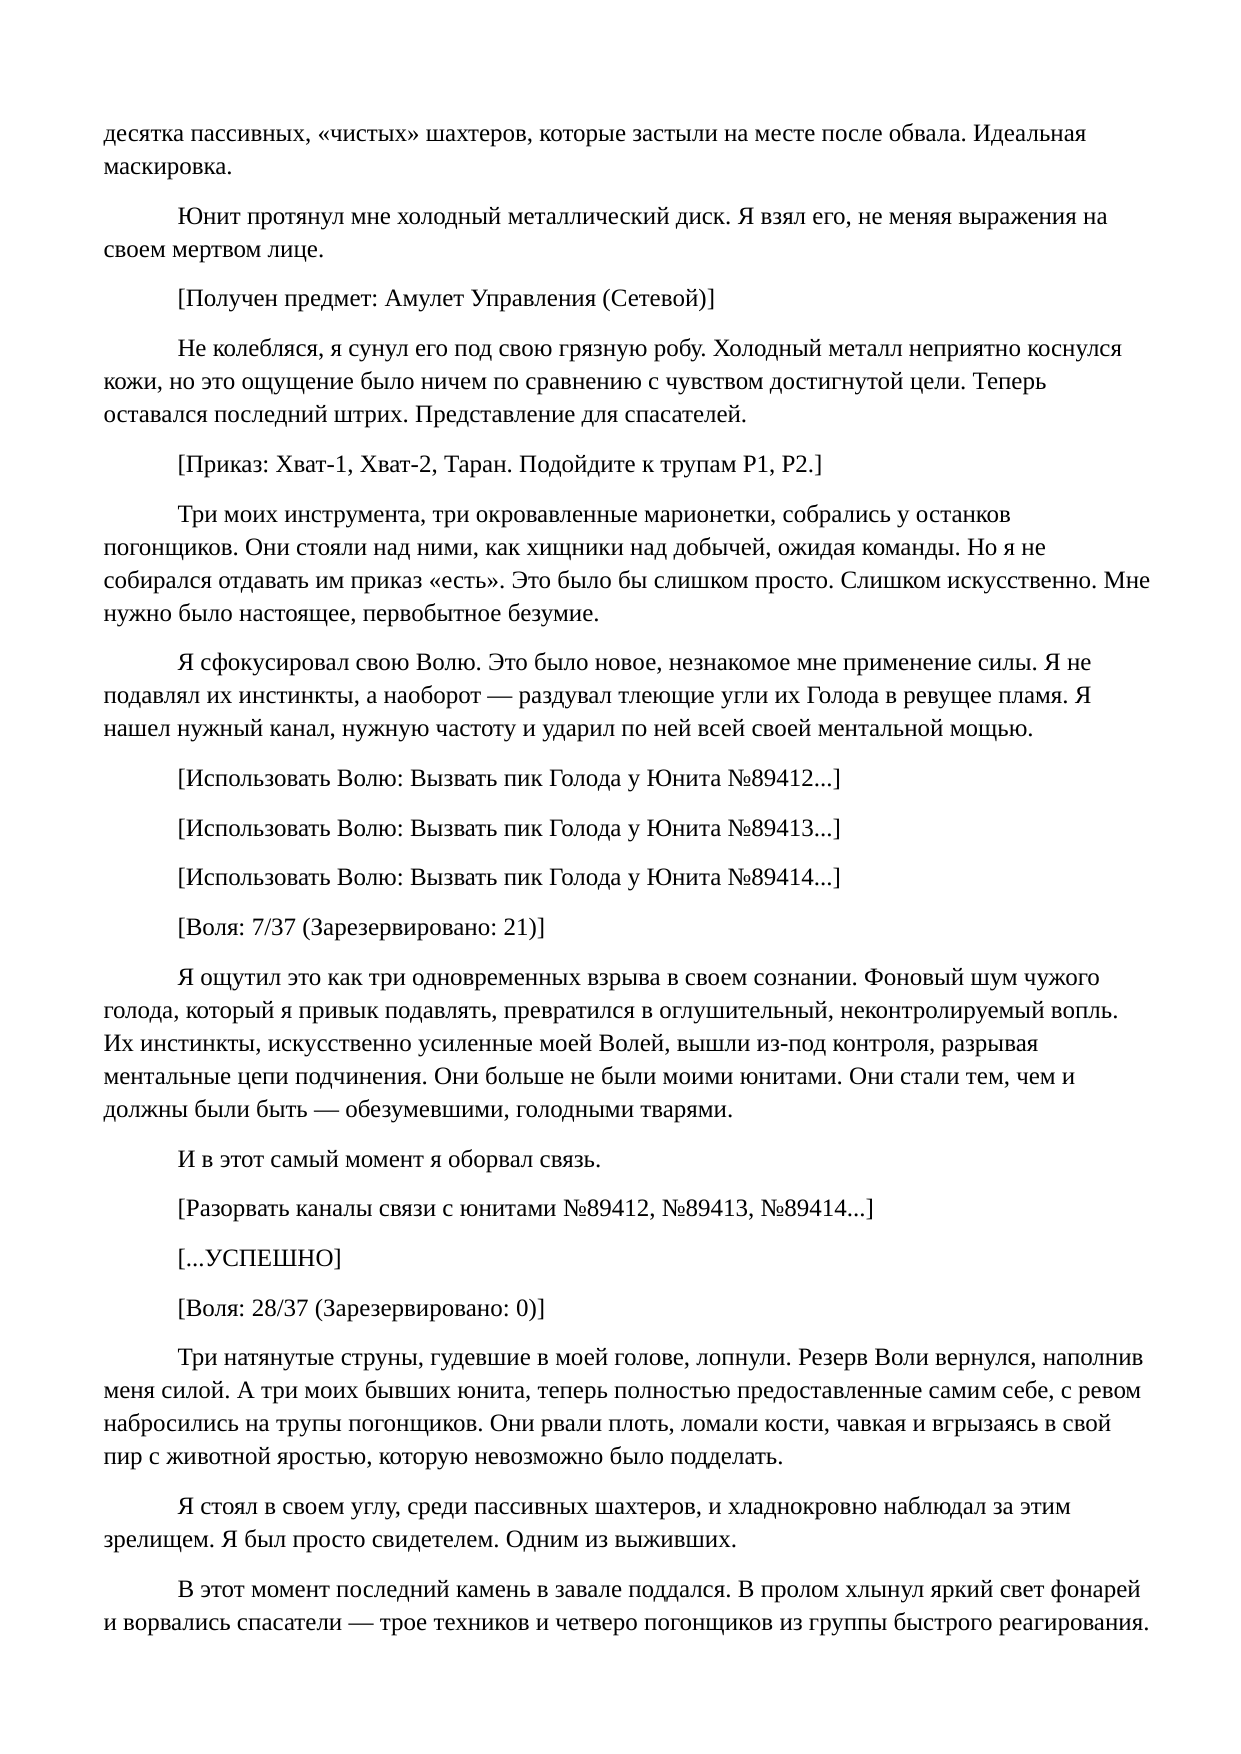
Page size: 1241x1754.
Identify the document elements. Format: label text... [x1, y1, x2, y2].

text В этот момент последний камень в завале поддался. В пролом хлынул яркий свет фонарей и ворвались спасатели — трое техников и четверо погонщиков из группы быстрого реагирования. [103, 1574, 1152, 1636]
text Юнит протянул мне холодный металлический диск. Я взял его, не меняя выражения на своем мертвом лице. [103, 201, 1152, 263]
text [Воля: 28/37 (Зарезервировано: 0)] [103, 1293, 1152, 1321]
text Три моих инструмента, три окровавленные марионетки, собрались у останков погонщиков. Они стояли над ними, как хищники над добычей, ожидая команды. Но я не собирался отдавать им приказ «есть». Это было бы слишком просто. Слишком искусственно. Мне нужно было настоящее, первобытное безумие. [103, 499, 1152, 626]
text Я стоял в своем углу, среди пассивных шахтеров, и хладнокровно наблюдал за этим зрелищем. Я был просто свидетелем. Одним из выживших. [103, 1491, 1152, 1553]
text [Использовать Волю: Вызвать пик Голода у Юнита №89412...] [103, 763, 1152, 792]
text Я ощутил это как три одновременных взрыва в своем сознании. Фоновый шум чужого голода, который я привык подавлять, превратился в оглушительный, неконтролируемый вопль. Их инстинкты, искусственно усиленные моей Волей, вышли из-под контроля, разрывая ментальные цепи подчинения. Они больше не были моими юнитами. Они стали тем, чем и должны были быть — обезумевшими, голодными тварями. [103, 962, 1152, 1123]
text [Использовать Волю: Вызвать пик Голода у Юнита №89413...] [103, 813, 1152, 842]
text И в этот самый момент я оборвал связь. [103, 1144, 1152, 1172]
text Не колебляся, я сунул его под свою грязную робу. Холодный металл неприятно коснулся кожи, но это ощущение было ничем по сравнению с чувством достигнутой цели. Теперь оставался последний штрих. Представление для спасателей. [103, 333, 1152, 428]
text [Разорвать каналы связи с юнитами №89412, №89413, №89414...] [103, 1193, 1152, 1222]
text Я сфокусировал свою Волю. Это было новое, незнакомое мне применение силы. Я не подавлял их инстинкты, а наоборот — раздувал тлеющие угли их Голода в ревущее пламя. Я нашел нужный канал, нужную частоту и ударил по ней всей своей ментальной мощью. [103, 647, 1152, 742]
text Три натянутые струны, гудевшие в моей голове, лопнули. Резерв Воли вернулся, наполнив меня силой. А три моих бывших юнита, теперь полностью предоставленные самим себе, с ревом набросились на трупы погонщиков. Они рвали плоть, ломали кости, чавкая и вгрызаясь в свой пир с животной яростью, которую невозможно было подделать. [103, 1342, 1152, 1470]
text [Воля: 7/37 (Зарезервировано: 21)] [103, 912, 1152, 941]
text [...УСПЕШНО] [103, 1243, 1152, 1272]
text [Использовать Волю: Вызвать пик Голода у Юнита №89414...] [103, 862, 1152, 891]
text [Приказ: Хват-1, Хват-2, Таран. Подойдите к трупам P1, P2.] [103, 449, 1152, 478]
text [Получен предмет: Амулет Управления (Сетевой)] [103, 283, 1152, 312]
